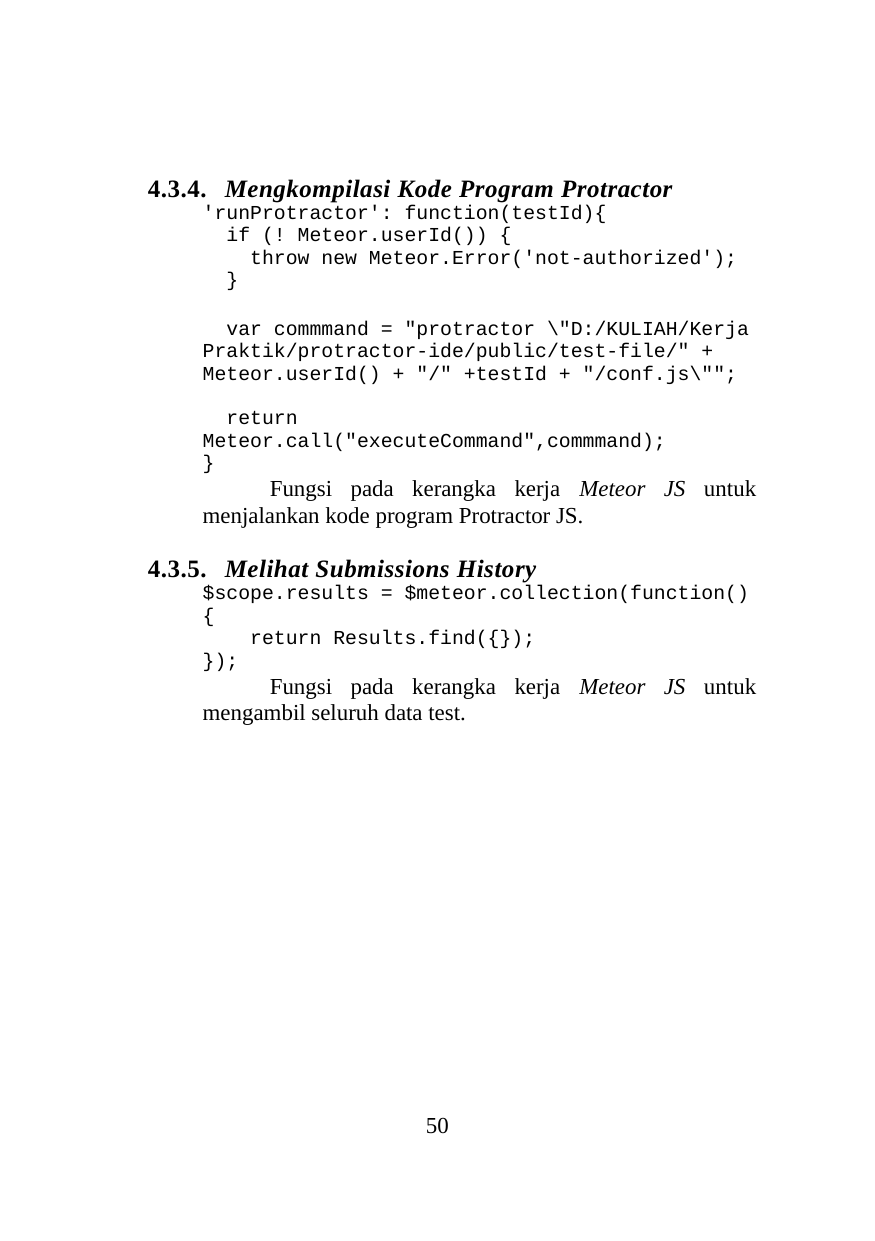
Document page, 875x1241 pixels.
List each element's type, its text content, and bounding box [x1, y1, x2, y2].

text } [202, 453, 756, 476]
text if (! Meteor.userId()) { [202, 225, 756, 248]
text throw new Meteor.Error('not-authorized'); [202, 248, 756, 270]
text var commmand = "protractor \"D:/KULIAH/Kerja Praktik/protractor-ide/public/test-file/" + Meteor.userId() + "/" +testId + "/conf.js\""; [202, 319, 756, 386]
text Fungsi pada kerangka kerja Meteor JS untuk mengambil seluruh data test. [202, 673, 756, 726]
text } [202, 270, 756, 292]
subtitle Mengkompilasi Kode Program Protractor [148, 174, 756, 203]
text return Results.find({}); [202, 628, 756, 651]
subtitle Melihat Submissions History [148, 554, 756, 583]
text 'runProtractor': function(testId){ [202, 203, 756, 225]
text $scope.results = $meteor.collection(function() { [202, 583, 756, 628]
text return Meteor.call("executeCommand",commmand); [202, 408, 756, 453]
text Fungsi pada kerangka kerja Meteor JS untuk menjalankan kode program Protractor JS. [202, 476, 756, 528]
text }); [202, 651, 756, 673]
